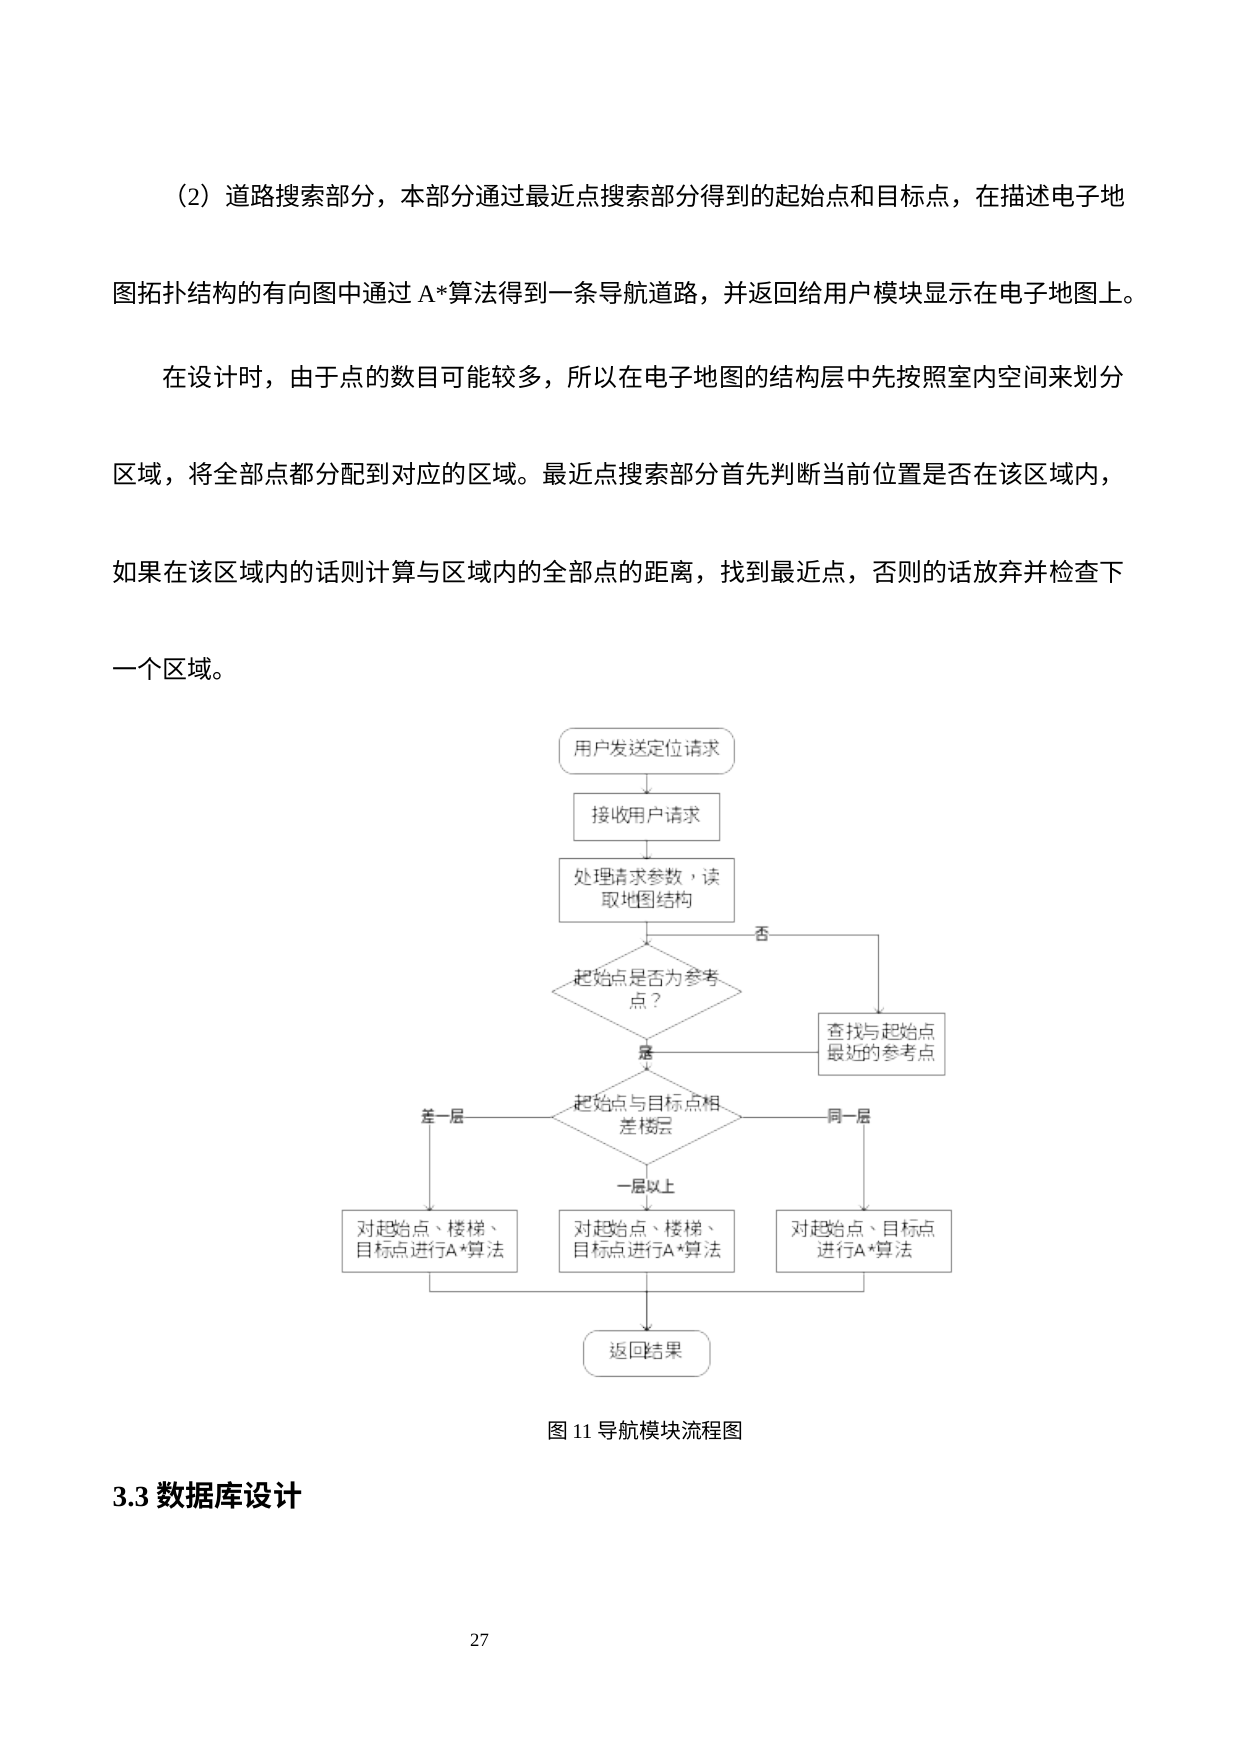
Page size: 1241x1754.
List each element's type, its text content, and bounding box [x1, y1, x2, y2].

list 道路搜索部分，本部分通过最近点搜索部分得到的起始点和目标点，在描述电子地图拓扑结构的有向图中通过A*算法得到一条导航道路，并返回给用户模块显示在电子地图上。 [112, 162, 1128, 324]
text 在设计时，由于点的数目可能较多，所以在电子地图的结构层中先按照室内空间来划分区域，将全部点都分配到对应的区域。最近点搜索部分首先判断当前位置是否在该区域内，如果在该区域内的话则计算与区域内的全部点的距离，找到最近点，否则的话放弃并检查下一个区域。 [112, 343, 1128, 700]
text 图11 导航模块流程图 [112, 1413, 1128, 1446]
text 3.3 数据库设计 [112, 1461, 1128, 1526]
